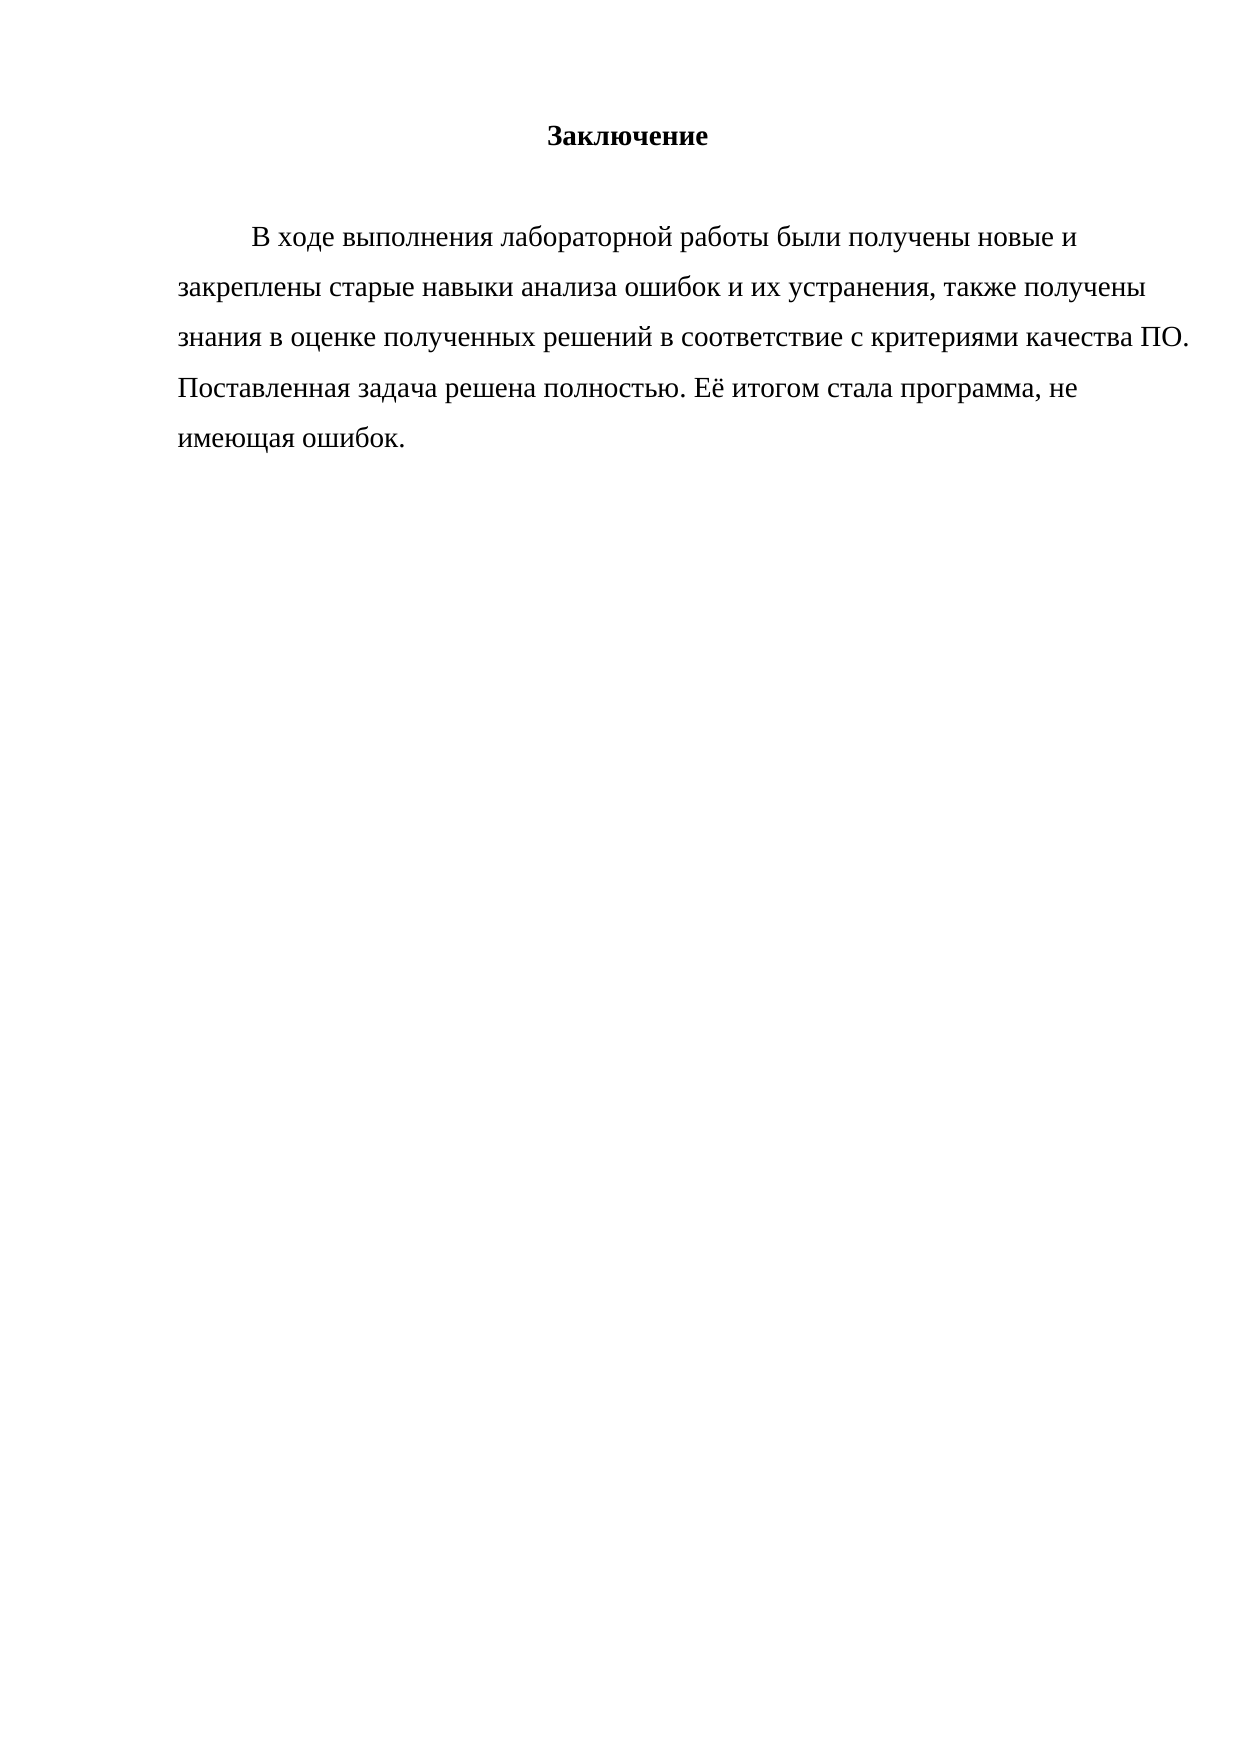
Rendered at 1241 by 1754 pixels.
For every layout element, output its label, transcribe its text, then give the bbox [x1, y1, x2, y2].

list Заключение [59, 118, 1196, 152]
text В ходе выполнения лабораторной работы были получены новые и закреплены старые навыки анализа ошибок и их устранения, также получены знания в оценке полученных решений в соответствие с критериями качества ПО. Поставленная задача решена полностью. Её итогом стала программа, не имеющая ошибок. [177, 219, 1196, 453]
